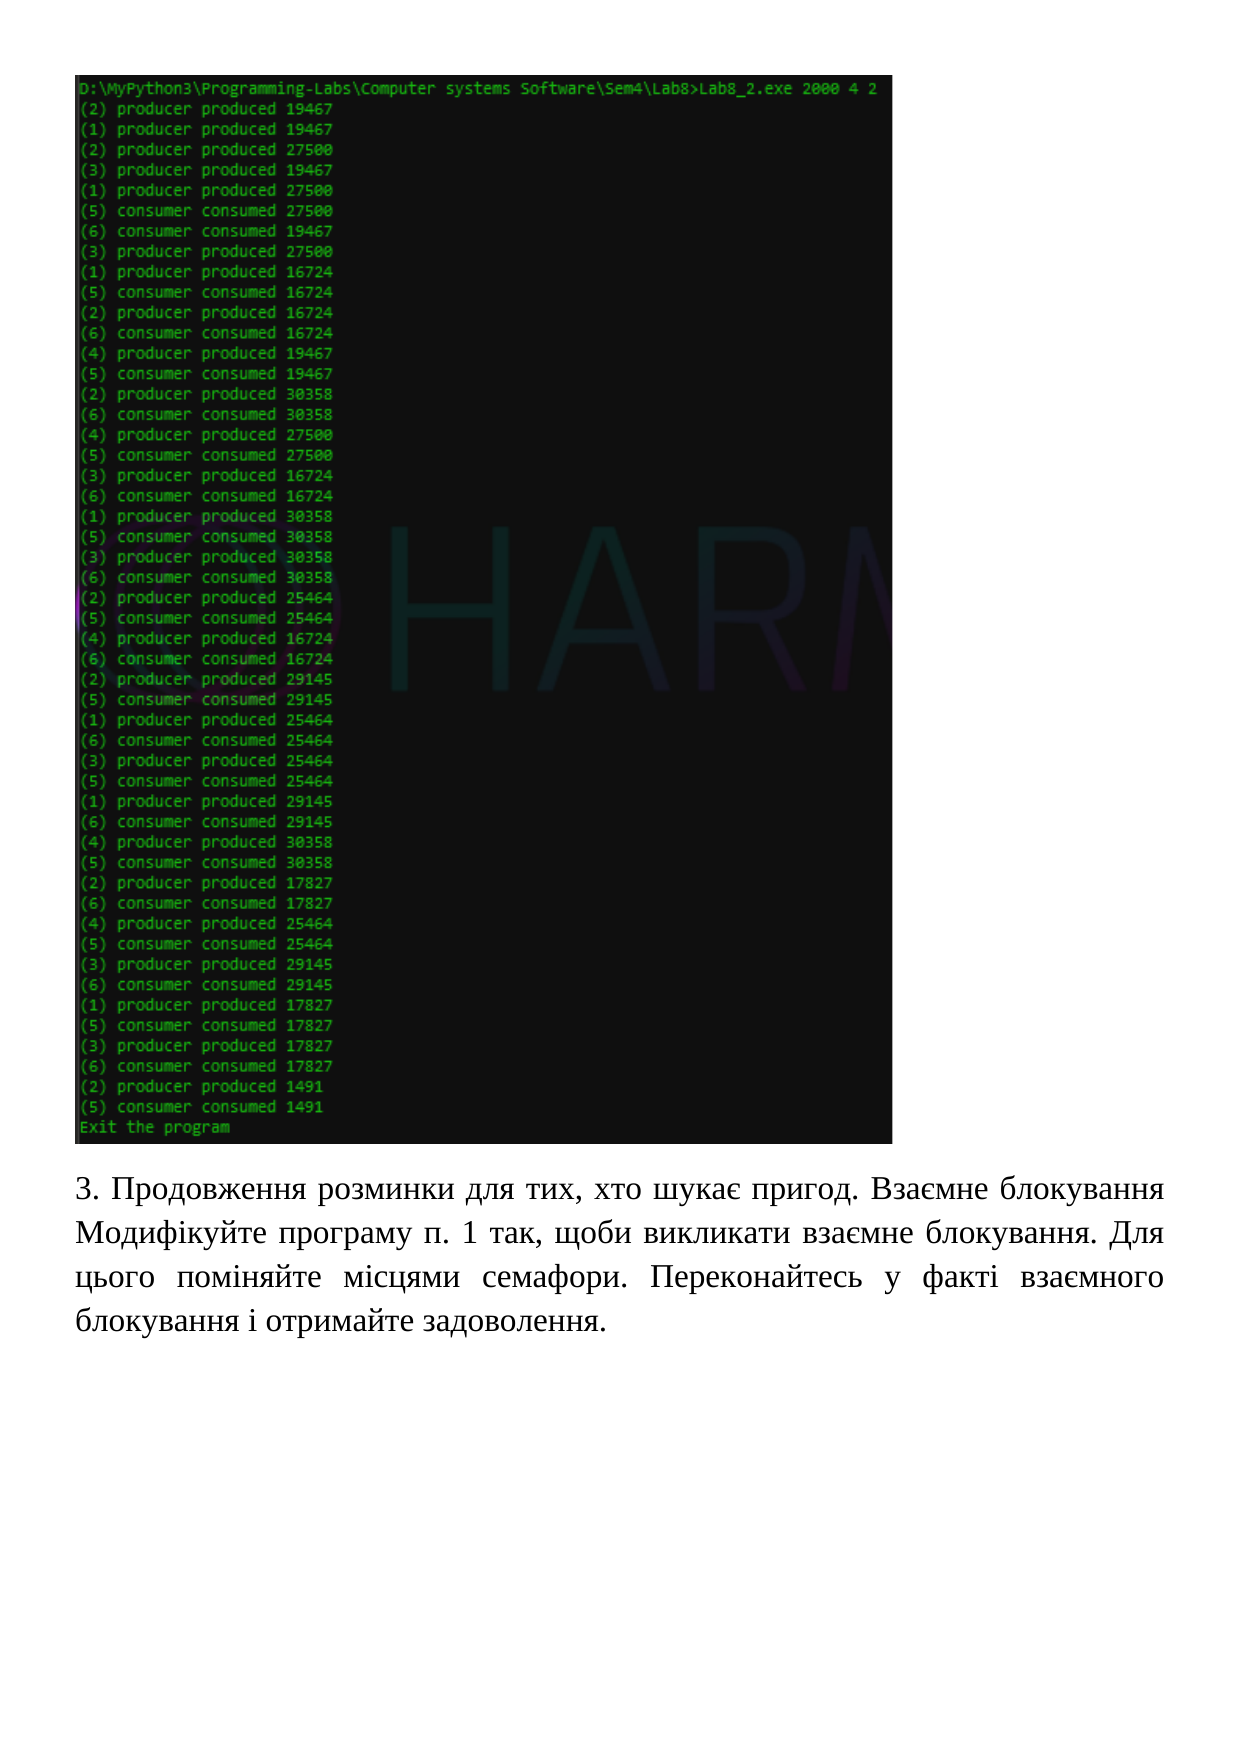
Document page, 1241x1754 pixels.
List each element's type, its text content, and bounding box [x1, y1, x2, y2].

picture [75, 75, 893, 1144]
text 3. Продовження розминки для тих, хто шукає пригод. Взаємне блокування Модифікуйте програму п. 1 так, щоби викликати взаємне блокування. Для цього поміняйте місцями семафори. Переконайтесь у факті взаємного блокування і отримайте задоволення. [75, 1168, 1165, 1339]
